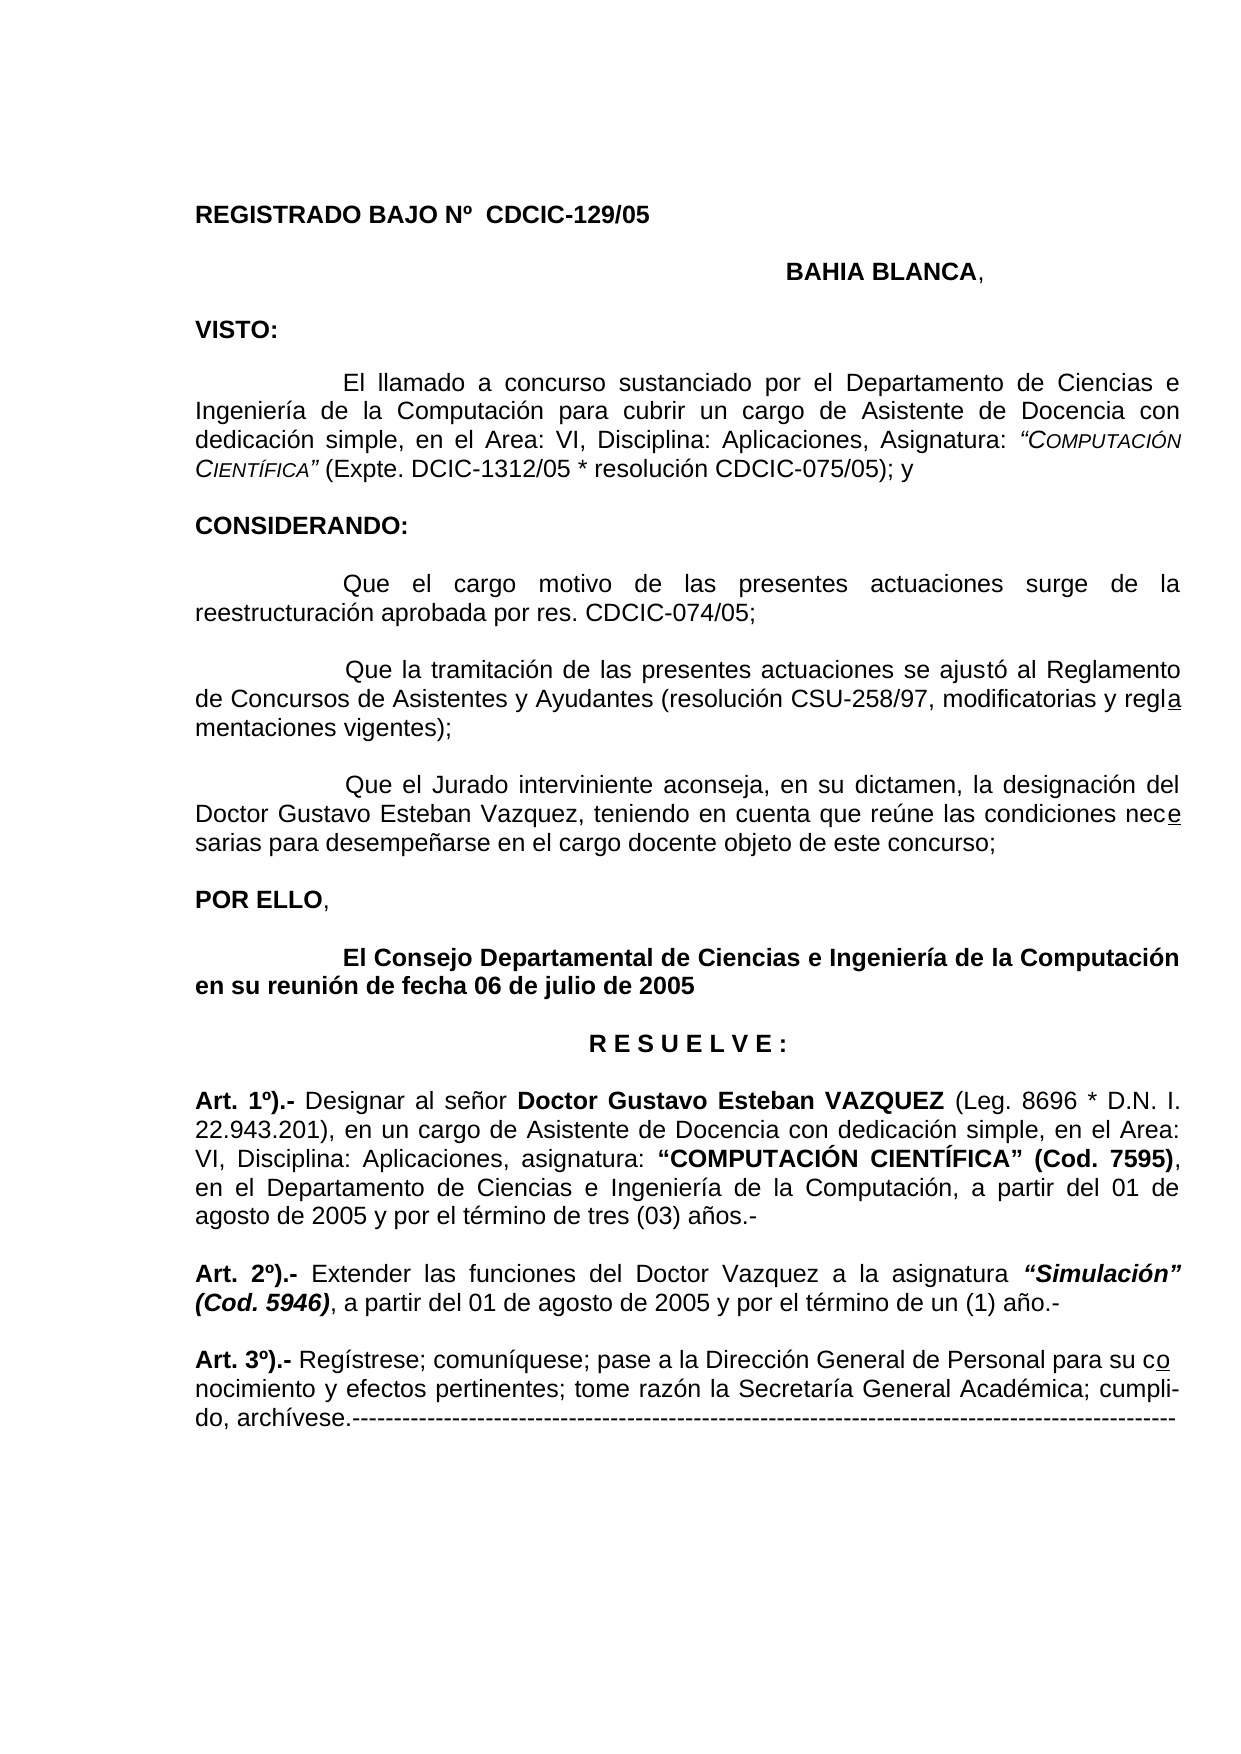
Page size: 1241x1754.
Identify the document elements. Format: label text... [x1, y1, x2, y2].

text REGISTRADO BAJO Nº CDCIC-129/05 [195, 200, 1181, 228]
text nocimiento y efectos pertinentes; tome razón la Secretaría General Académica; cumpli-do, archívese.--------------------------------------------------------------------------------------------------- [195, 1374, 1181, 1431]
text VISTO: [195, 315, 1181, 343]
text Que la tramitación de las presentes actuaciones se ajustó al Reglamento de Concursos de Asistentes y Ayudantes (resolución CSU-258/97, modificatorias y regla mentaciones vigentes); [195, 655, 1181, 741]
text Art. 3º).- Regístrese; comuníquese; pase a la Dirección General de Personal para su co [195, 1345, 1181, 1374]
text Art. 2º).- Extender las funciones del Doctor Vazquez a la asignatura “Simulación” (Cod. 5946), a partir del 01 de agosto de 2005 y por el término de un (1) año.- [195, 1259, 1181, 1316]
text POR ELLO, [195, 885, 1181, 914]
text R E S U E L V E : [195, 1029, 1181, 1057]
text Art. 1º).- Designar al señor Doctor Gustavo Esteban VAZQUEZ (Leg. 8696 * D.N. I. 22.943.201), en un cargo de Asistente de Docencia con dedicación simple, en el Area: VI, Disciplina: Aplicaciones, asignatura: “COMPUTACIÓN CIENTÍFICA” (Cod. 7595), en el Departamento de Ciencias e Ingeniería de la Computación, a partir del 01 de agosto de 2005 y por el término de tres (03) años.- [195, 1086, 1181, 1230]
text El Consejo Departamental de Ciencias e Ingeniería de la Computación en su reunión de fecha 06 de julio de 2005 [195, 942, 1181, 1000]
text BAHIA BLANCA, [195, 257, 1181, 286]
text CONSIDERANDO: [195, 511, 1181, 540]
text El llamado a concurso sustanciado por el Departamento de Ciencias e Ingeniería de la Computación para cubrir un cargo de Asistente de Docencia con dedicación simple, en el Area: VI, Disciplina: Aplicaciones, Asignatura: “Computación Científica” (Expte. DCIC-1312/05 * resolución CDCIC-075/05); y [195, 367, 1181, 482]
text Que el Jurado interviniente aconseja, en su dictamen, la designación del Doctor Gustavo Esteban Vazquez, teniendo en cuenta que reúne las condiciones nece sarias para desempeñarse en el cargo docente objeto de este concurso; [195, 770, 1181, 856]
text Que el cargo motivo de las presentes actuaciones surge de la reestructuración aprobada por res. CDCIC-074/05; [195, 569, 1181, 626]
